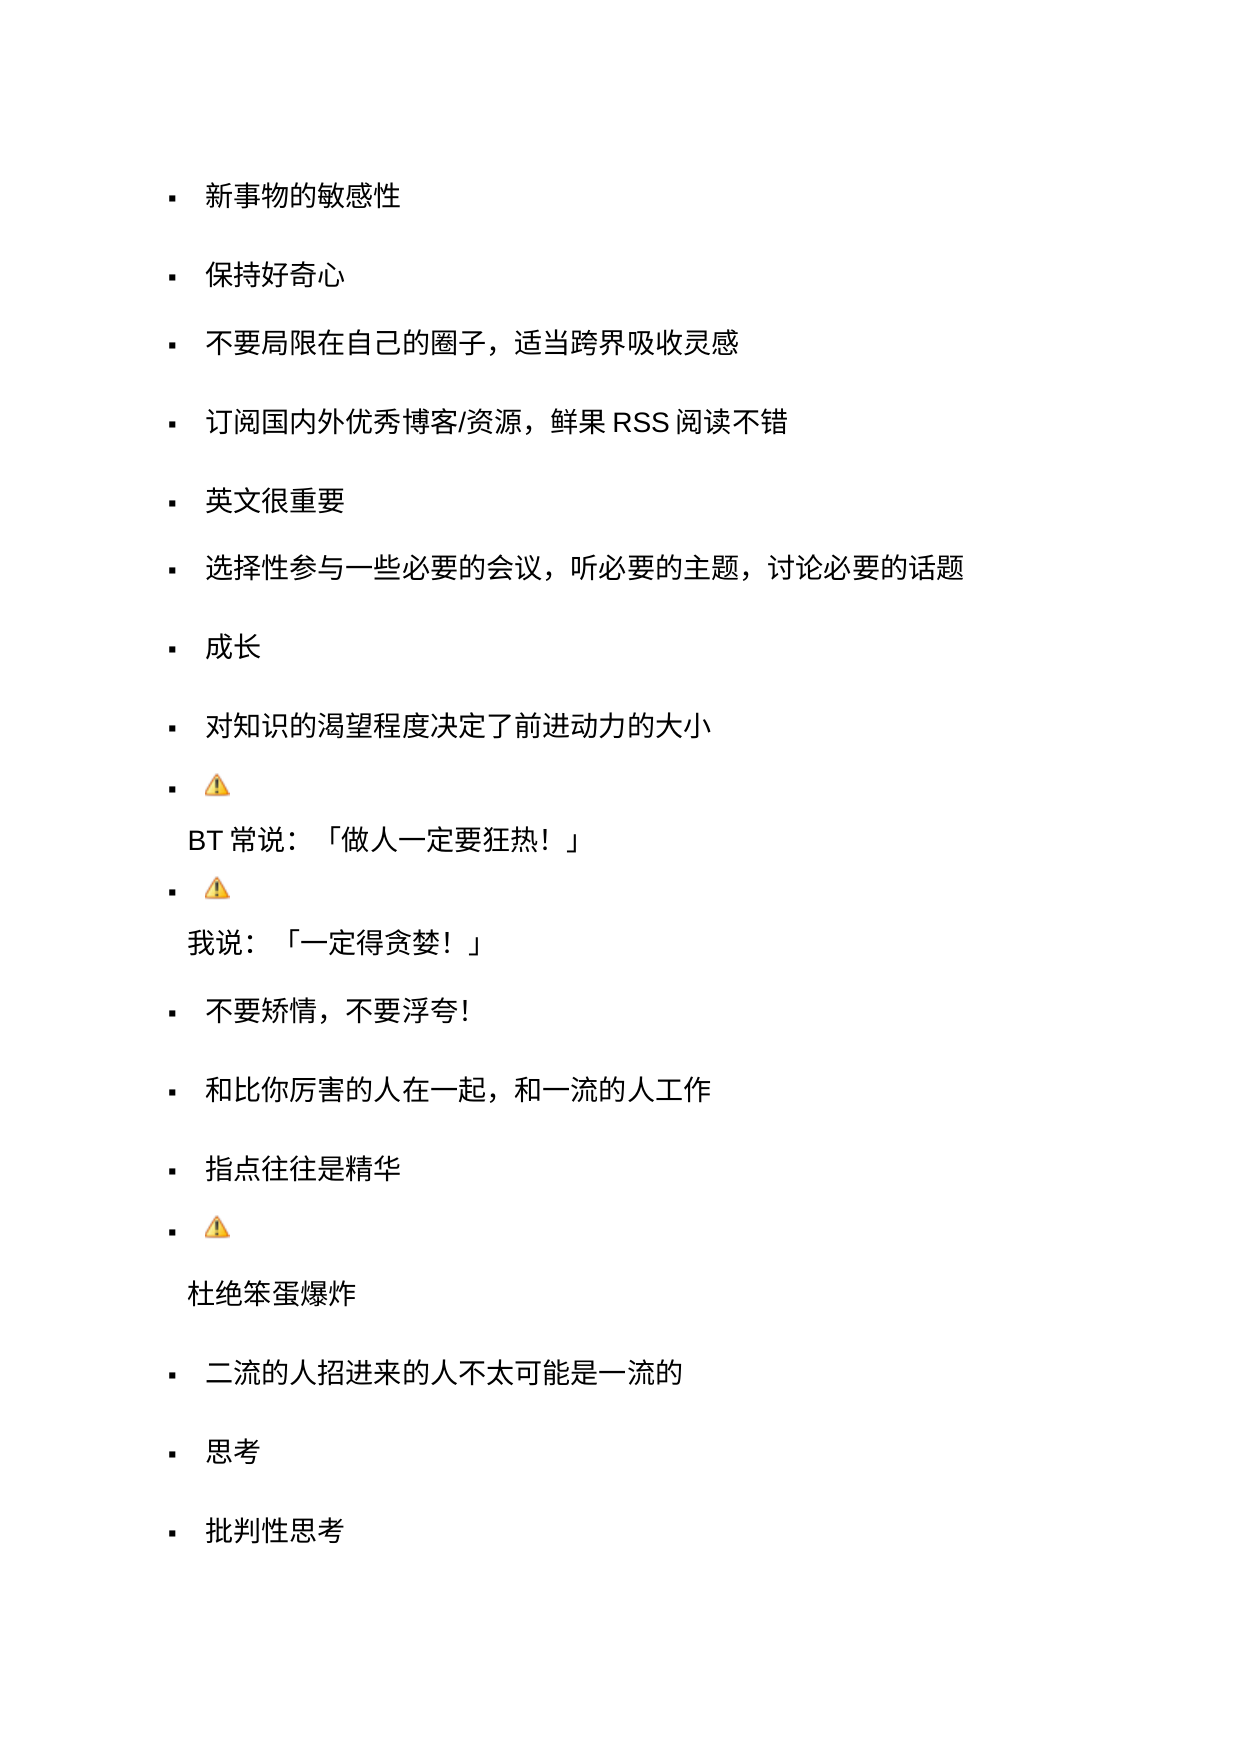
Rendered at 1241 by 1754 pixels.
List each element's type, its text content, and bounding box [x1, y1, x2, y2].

text BT常说：「做人一定要狂热！」 [187, 806, 1053, 871]
list 英文很重要 [167, 466, 1053, 531]
list 新事物的敏感性 [167, 162, 1053, 227]
list 批判性思考 [167, 1496, 1053, 1561]
text 杜绝笨蛋爆炸 [187, 1260, 1053, 1325]
list 订阅国内外优秀博客/资源，鲜果RSS阅读不错 [167, 387, 1053, 452]
list 保持好奇心 [167, 241, 1053, 306]
picture [205, 772, 230, 798]
list 对知识的渴望程度决定了前进动力的大小 [167, 692, 1053, 757]
list 不要局限在自己的圈子，适当跨界吸收灵感 [167, 309, 1053, 374]
list 选择性参与一些必要的会议，听必要的主题，讨论必要的话题 [167, 534, 1053, 599]
picture [205, 875, 230, 901]
list 成长 [167, 613, 1053, 678]
list 二流的人招进来的人不太可能是一流的 [167, 1339, 1053, 1404]
list 和比你厉害的人在一起，和一流的人工作 [167, 1056, 1053, 1121]
list 思考 [167, 1418, 1053, 1483]
picture [205, 1215, 230, 1240]
list 不要矫情，不要浮夸！ [167, 977, 1053, 1042]
list 指点往往是精华 [167, 1135, 1053, 1200]
text 我说：「一定得贪婪！」 [187, 909, 1053, 974]
